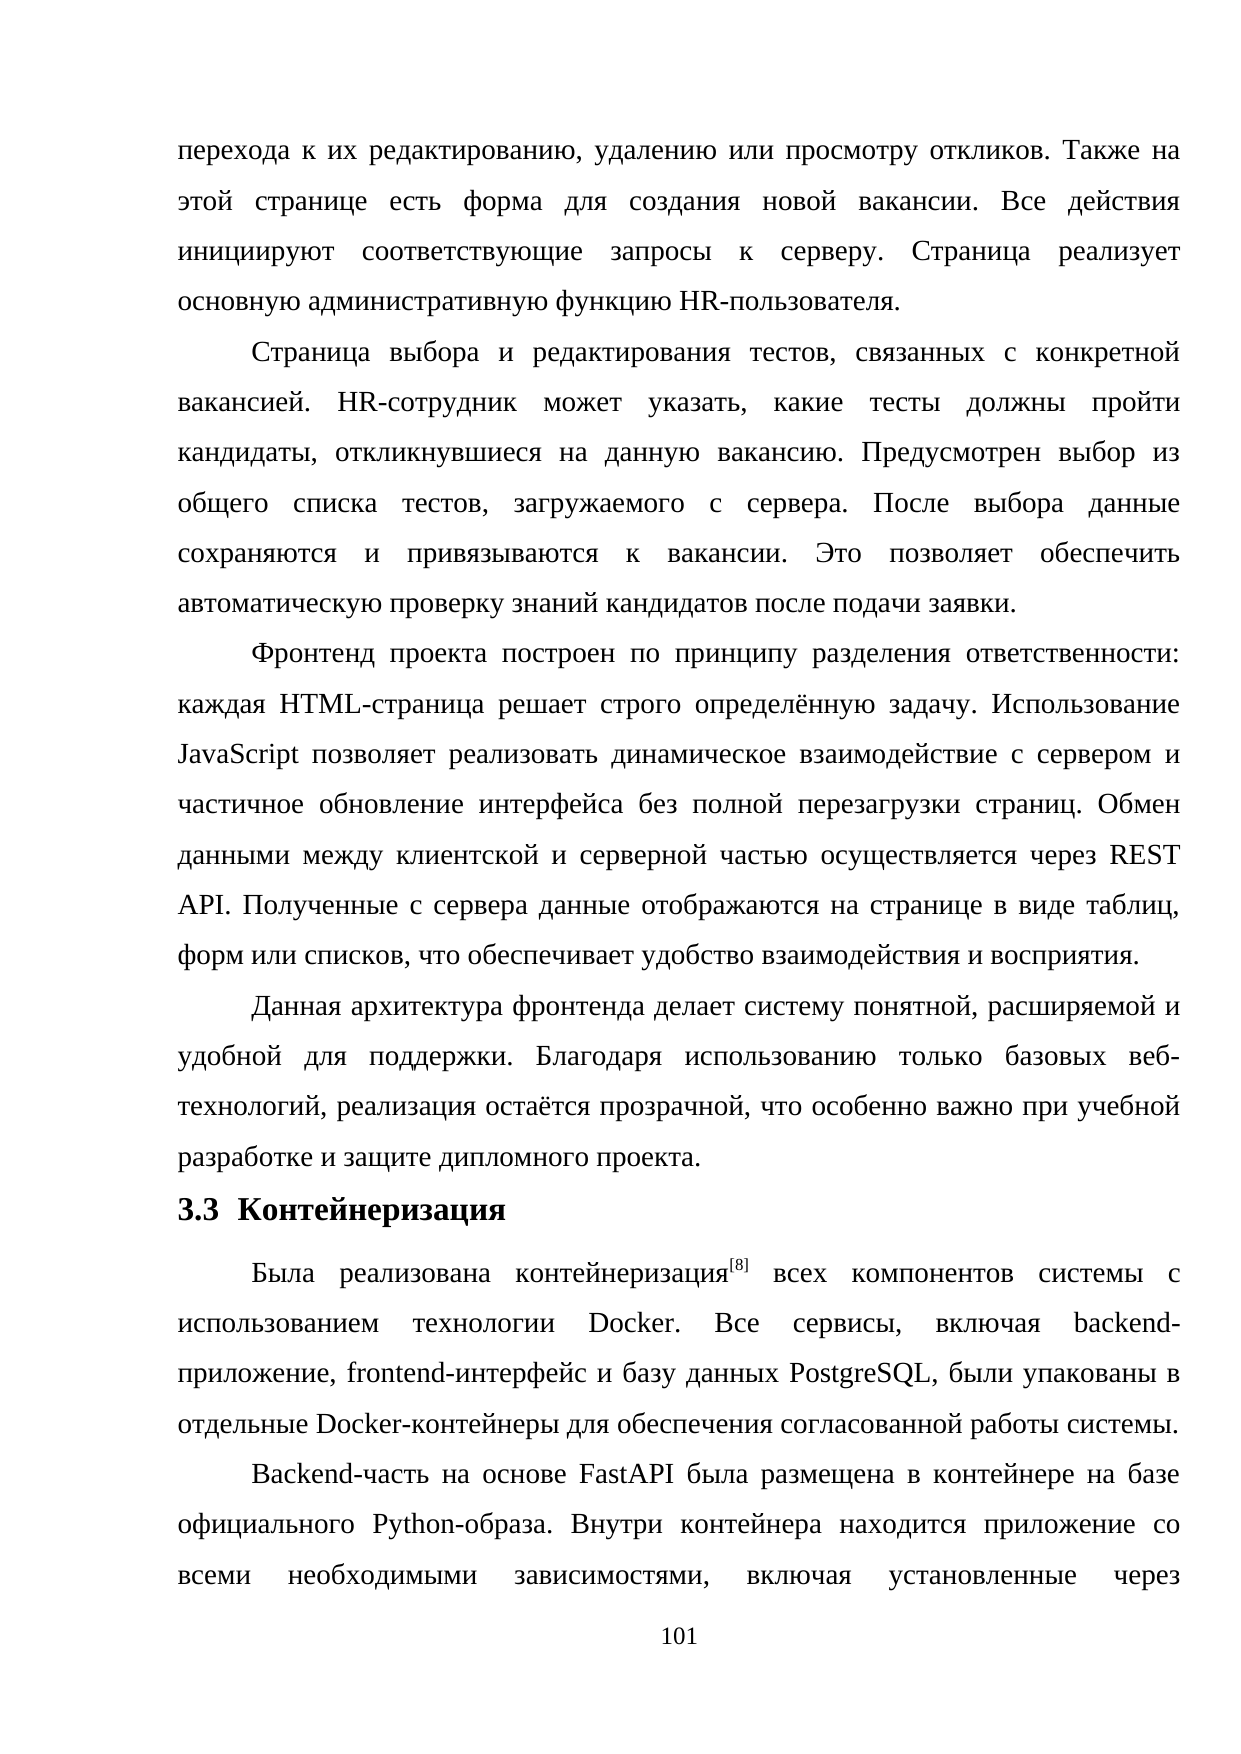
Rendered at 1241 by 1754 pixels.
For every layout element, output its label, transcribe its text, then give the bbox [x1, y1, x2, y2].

text Страница выбора и редактирования тестов, связанных с конкретной вакансией. HR-сотрудник может указать, какие тесты должны пройти кандидаты, откликнувшиеся на данную вакансию. Предусмотрен выбор из общего списка тестов, загружаемого с сервера. После выбора данные сохраняются и привязываются к вакансии. Это позволяет обеспечить автоматическую проверку знаний кандидатов после подачи заявки. [177, 334, 1181, 619]
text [177, 132, 1181, 317]
text Данная архитектура фронтенда делает систему понятной, расширяемой и удобной для поддержки. Благодаря использованию только базовых веб-технологий, реализация остаётся прозрачной, что особенно важно при учебной разработке и защите дипломного проекта. [177, 988, 1181, 1172]
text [177, 1456, 1181, 1590]
text Была реализована контейнеризация[8] всех компонентов системы с использованием технологии Docker. Все сервисы, включая backend-приложение, frontend-интерфейс и базу данных PostgreSQL, были упакованы в отдельные Docker-контейнеры для обеспечения согласованной работы системы. [177, 1255, 1181, 1439]
subtitle Контейнеризация [177, 1189, 1181, 1227]
text Фронтенд проекта построен по принципу разделения ответственности: каждая HTML-страница решает строго определённую задачу. Использование JavaScript позволяет реализовать динамическое взаимодействие с сервером и частичное обновление интерфейса без полной перезагрузки страниц. Обмен данными между клиентской и серверной частью осуществляется через REST API. Полученные с сервера данные отображаются на странице в виде таблиц, форм или списков, что обеспечивает удобство взаимодействия и восприятия. [177, 636, 1181, 971]
